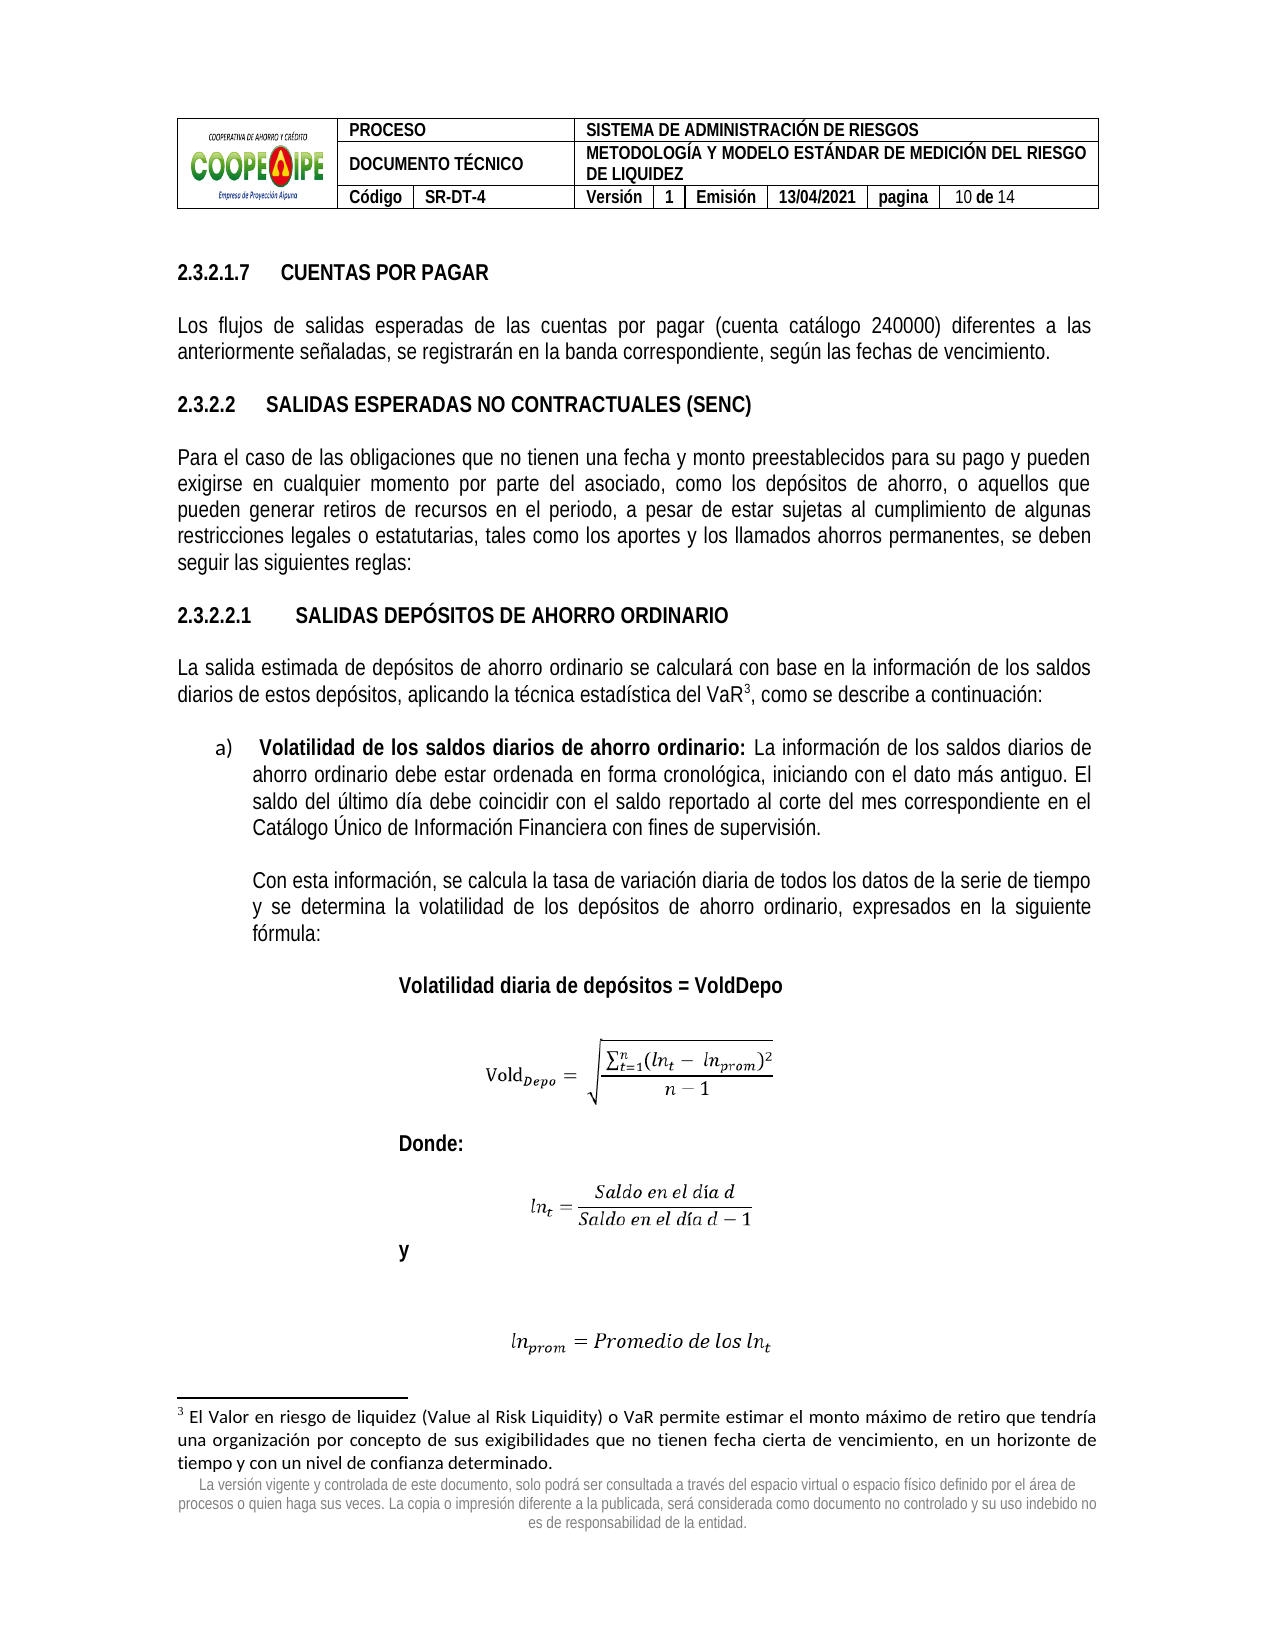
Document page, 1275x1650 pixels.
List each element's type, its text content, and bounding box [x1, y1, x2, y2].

text y [325, 1236, 1093, 1262]
picture [504, 1178, 771, 1248]
list Volatilidad de los saldos diarios de ahorro ordinario: La información de los saldos diarios de ahorro ordinario debe estar ordenada en forma cronológica, iniciando con el dato más antiguo. El saldo del último día debe coincidir con el saldo reportado al corte del mes correspondiente en el Catálogo Único de Información Financiera con fines de supervisión. [215, 733, 1092, 840]
list CUENTAS POR PAGAR [177, 259, 1093, 285]
picture [482, 1313, 793, 1374]
picture [455, 1026, 820, 1116]
list Volatilidad diaria de depósitos = VoldDepo [326, 972, 1092, 998]
text Para el caso de las obligaciones que no tienen una fecha y monto preestablecidos para su pago y pueden exigirse en cualquier momento por parte del asociado, como los depósitos de ahorro, o aquellos que pueden generar retiros de recursos en el periodo, a pesar de estar sujetas al cumplimiento de algunas restricciones legales o estatutarias, tales como los aportes y los llamados ahorros permanentes, se deben seguir las siguientes reglas: [177, 443, 1092, 575]
picture [188, 123, 326, 204]
text Los flujos de salidas esperadas de las cuentas por pagar (cuenta catálogo 240000) diferentes a las anteriormente señaladas, se registrarán en la banda correspondiente, según las fechas de vencimiento. [177, 312, 1092, 364]
list SALIDAS DEPÓSITOS DE AHORRO ORDINARIO [177, 602, 1092, 628]
text La salida estimada de depósitos de ahorro ordinario se calculará con base en la información de los saldos diarios de estos depósitos, aplicando la técnica estadística del VaR, como se describe a continuación: [177, 654, 1092, 707]
list Con esta información, se calcula la tasa de variación diaria de todos los datos de la serie de tiempo y se determina la volatilidad de los depósitos de ahorro ordinario, expresados en la siguiente fórmula: [252, 867, 1092, 946]
list SALIDAS ESPERADAS NO CONTRACTUALES (SENC) [177, 391, 1093, 417]
text Donde: [325, 1130, 1092, 1157]
